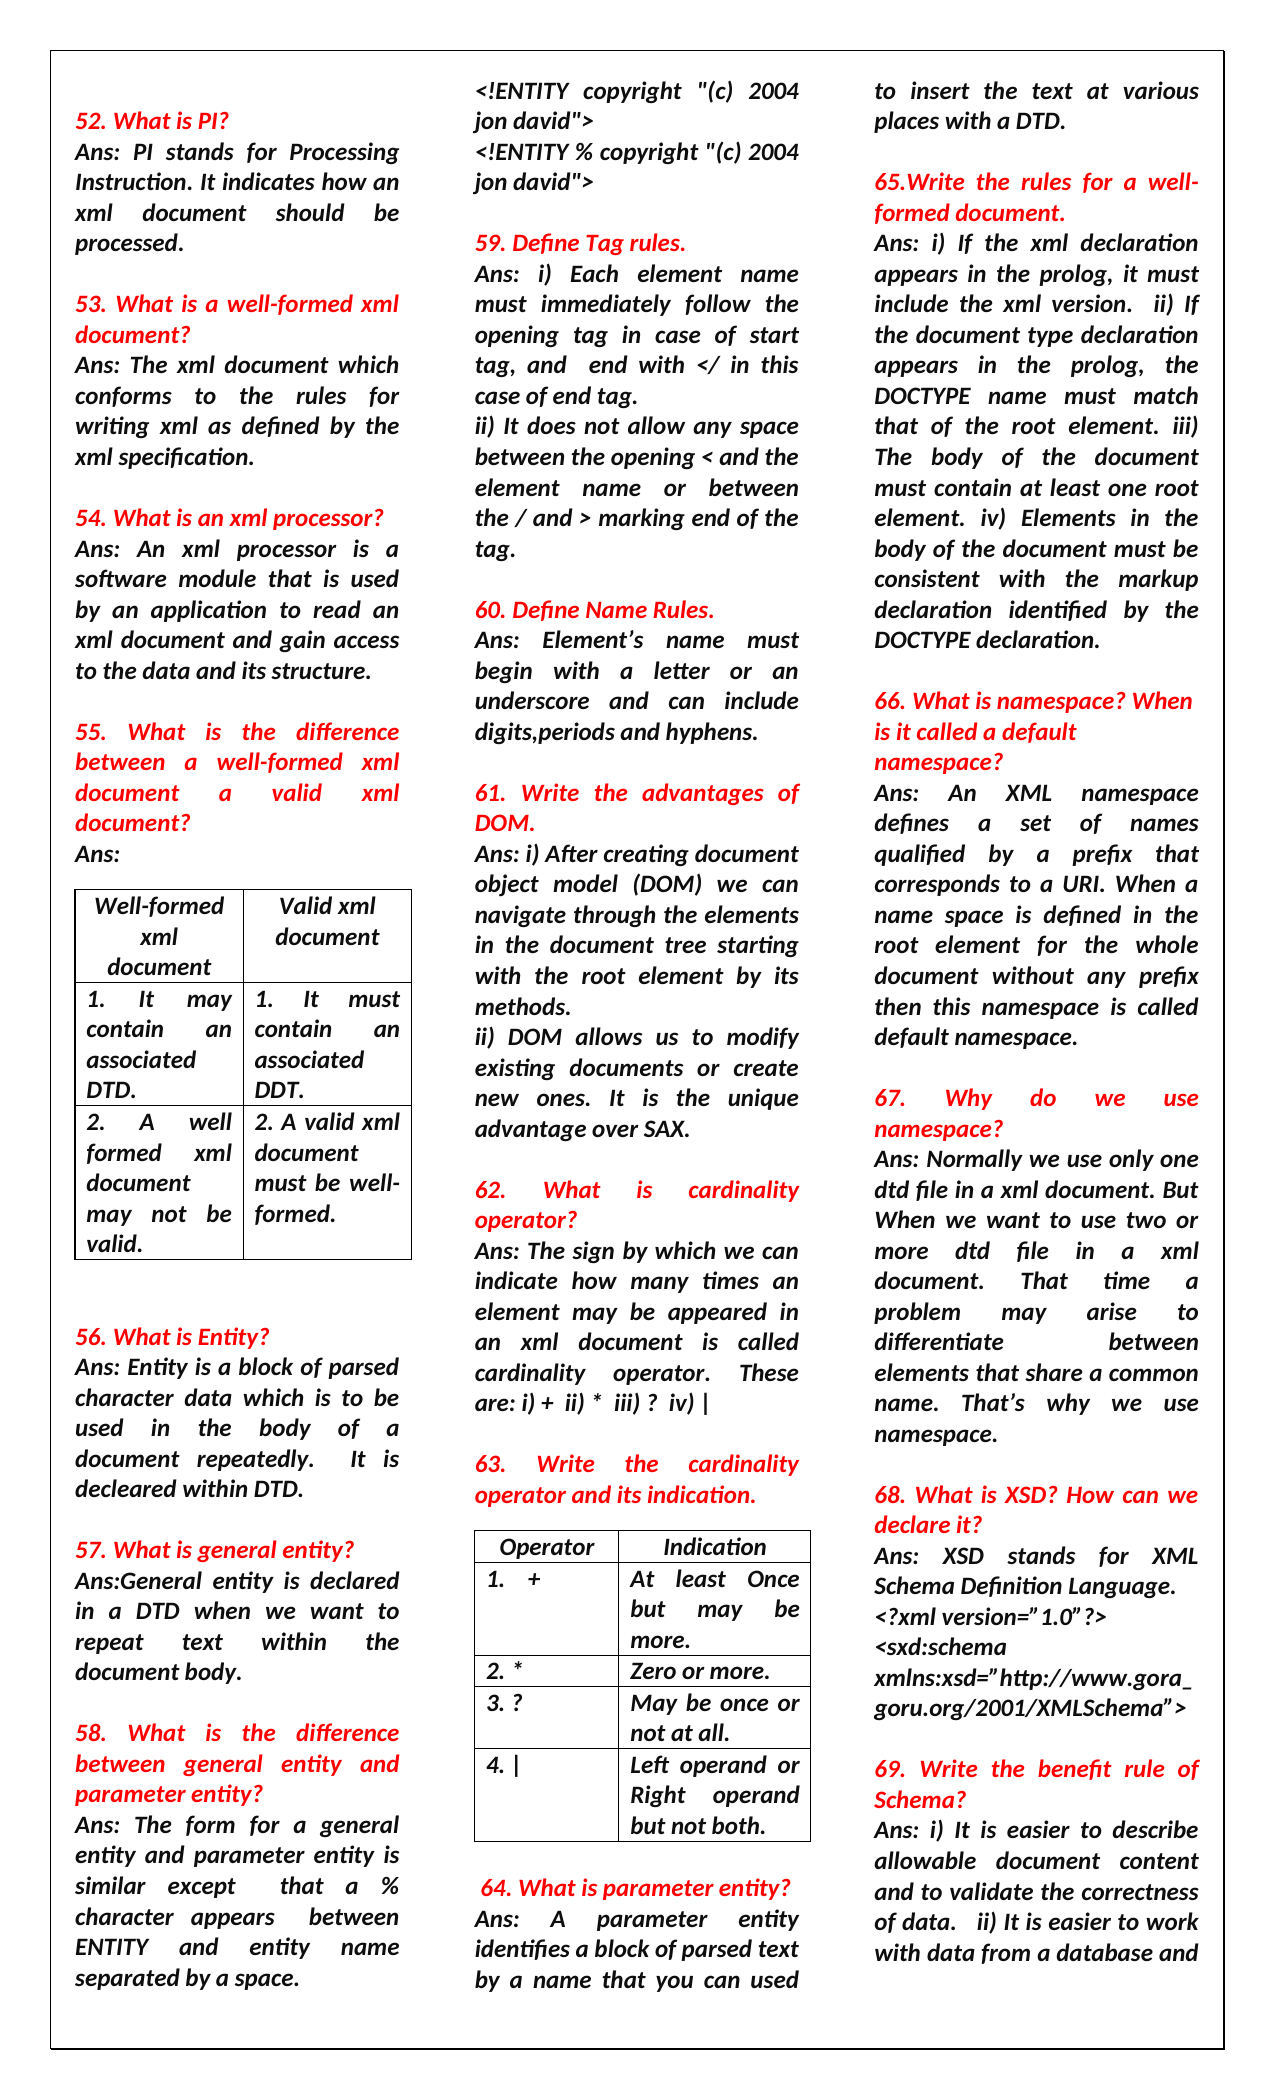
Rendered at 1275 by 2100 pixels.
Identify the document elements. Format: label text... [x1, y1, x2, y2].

text Ans: An xml processor is a software module that is used by an application to read an xml document and gain access to the data and its structure. [75, 533, 399, 685]
text Ans: Normally we use only one dtd file in a xml document. But When we want to use two or more dtd file in a xml document. That time a problem may arise to differentiate between elements that share a common name. That’s why we use namespace. [874, 1143, 1199, 1448]
text Ans: The sign by which we can indicate how many times an element may be appeared in an xml document is called cardinality operator. These are: i) + ii) * iii) ? iv) | [474, 1235, 799, 1418]
text 61. Write the advantages of DOM. [474, 777, 799, 838]
table_cell 1. It may contain an associated DTD. [76, 983, 243, 1105]
text Ans: A parameter entity identifies a block of parsed text by a name that you can used to insert the text at various places with a DTD. [874, 75, 1199, 136]
text ii) It does not allow any space between the opening < and the element name or between the / and > marking end of the tag. [474, 411, 799, 563]
text 63. Write the cardinality operator and its indication. [474, 1448, 799, 1509]
text 53. What is a well-formed xml document? [75, 289, 399, 350]
text Ans: PI stands for Processing Instruction. It indicates how an xml document should be processed. [75, 136, 399, 258]
table_header Well-formed xml document [76, 890, 243, 982]
table_header Indication [619, 1531, 810, 1562]
table_cell At least Once but may be more. [619, 1563, 810, 1654]
text <sxd:schema xmlns:xsd=”http://www.gora_goru.org/2001/XMLSchema”> [874, 1632, 1199, 1723]
text Ans: XSD stands for XML Schema Definition Language. [874, 1540, 1199, 1601]
text 62. What is cardinality operator? [474, 1174, 799, 1235]
text 60. Define Name Rules. [474, 594, 799, 624]
text 59. Define Tag rules. [474, 228, 799, 258]
text <!ENTITY copyright "(c) 2004 jon david"> [474, 75, 799, 136]
table_cell May be once or not at all. [619, 1687, 810, 1748]
text Ans: An XML namespace defines a set of names qualified by a prefix that corresponds to a URI. When a name space is defined in the root element for the whole document without any prefix then this namespace is called default namespace. [874, 777, 1199, 1052]
table_cell 1. It must contain an associated DDT. [244, 983, 411, 1105]
text 57. What is general entity? [75, 1534, 399, 1565]
table_header Valid xml document [244, 890, 411, 982]
table_cell 3. ? [475, 1687, 618, 1748]
table_cell 4. | [475, 1749, 618, 1841]
text <!ENTITY % copyright "(c) 2004 jon david"> [474, 136, 799, 197]
text Ans: Element’s name must begin with a letter or an underscore and can include digits,periods and hyphens. [474, 624, 799, 746]
text 55. What is the difference between a well-formed xml document a valid xml document? [75, 716, 399, 838]
table_header Operator [475, 1531, 618, 1562]
text 68. What is XSD? How can we declare it? [874, 1479, 1199, 1540]
text <?xml version=”1.0”?> [874, 1601, 1199, 1632]
table_cell Left operand or Right operand but not both. [619, 1749, 810, 1841]
text Ans: [75, 838, 399, 868]
text 67. Why do we use namespace? [874, 1082, 1199, 1143]
text 52. What is PI? [75, 106, 399, 136]
text Ans: i) If the xml declaration appears in the prolog, it must include the xml version. ii) If the document type declaration appears in the prolog, the DOCTYPE name must match that of the root element. iii) The body of the document must contain at least one root element. iv) Elements in the body of the document must be consistent with the markup declaration identified by the DOCTYPE declaration. [874, 228, 1199, 655]
text 58. What is the difference between general entity and parameter entity? [75, 1718, 399, 1809]
table_cell 2. * [475, 1656, 618, 1686]
table_cell 1. + [475, 1563, 618, 1654]
text Ans: The xml document which conforms to the rules for writing xml as defined by the xml specification. [75, 350, 399, 472]
text Ans:General entity is declared in a DTD when we want to repeat text within the document body. [75, 1565, 399, 1687]
text Ans: Entity is a block of parsed character data which is to be used in the body of a document repeatedly. It is decleared within DTD. [75, 1351, 399, 1504]
text Ans: i) Each element name must immediately follow the opening tag in case of start tag, and end with </ in this case of end tag. [474, 258, 799, 411]
text 66. What is namespace? When is it called a default namespace? [874, 685, 1199, 777]
text 69. Write the benefit rule of Schema? [874, 1754, 1199, 1815]
text Ans: The form for a general entity and parameter entity is similar except that a % character appears between ENTITY and entity name separated by a space. [75, 1809, 399, 1992]
text Ans: i) After creating document object model (DOM) we can navigate through the elements in the document tree starting with the root element by its methods. [474, 838, 799, 1021]
text ii) DOM allows us to modify existing documents or create new ones. It is the unique advantage over SAX. [474, 1021, 799, 1143]
table_cell Zero or more. [619, 1656, 810, 1686]
text 54. What is an xml processor? [75, 502, 399, 533]
table_cell 2. A valid xml document must be well-formed. [244, 1106, 411, 1259]
text Ans: A parameter entity identifies a block of parsed text by a name that you can used to insert the text at various places with a DTD. [474, 1903, 799, 1994]
text 65.Write the rules for a well-formed document. [874, 167, 1199, 228]
text 64. What is parameter entity? [474, 1872, 799, 1903]
text 56. What is Entity? [75, 1321, 399, 1351]
table_cell 2. A well formed xml document may not be valid. [76, 1106, 243, 1259]
